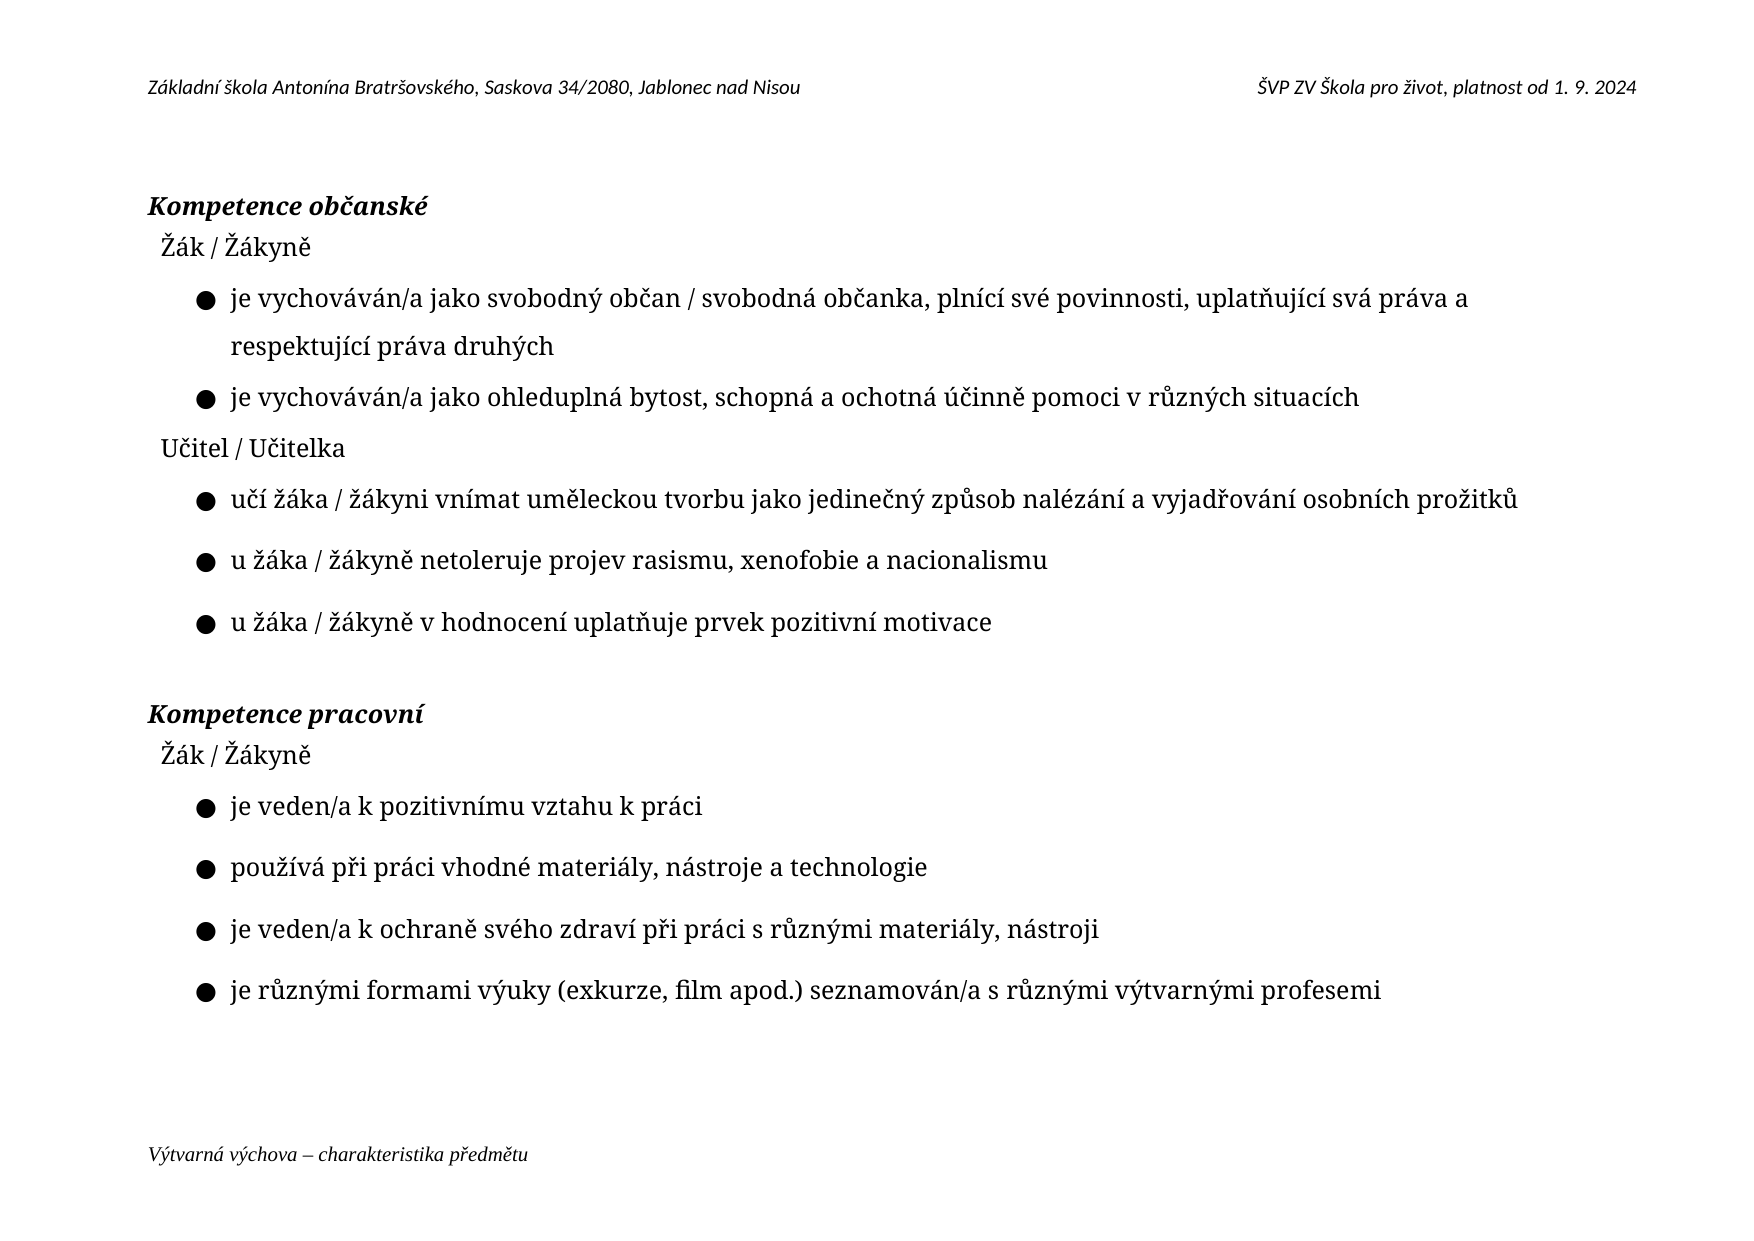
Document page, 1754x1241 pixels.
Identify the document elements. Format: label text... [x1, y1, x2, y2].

list je vychováván/a jako ohleduplná bytost, schopná a ochotná účinně pomoci v různých situacích [195, 369, 1606, 420]
list u žáka / žákyně netoleruje projev rasismu, xenofobie a nacionalismu [195, 533, 1606, 584]
list používá při práci vhodné materiály, nástroje a technologie [195, 840, 1606, 891]
text Učitel / Učitelka [148, 431, 1606, 464]
list je různými formami výuky (exkurze, film apod.) seznamován/a s různými výtvarnými profesemi [195, 963, 1606, 1014]
list u žáka / žákyně v hodnocení uplatňuje prvek pozitivní motivace [195, 594, 1606, 646]
list učí žáka / žákyni vnímat uměleckou tvorbu jako jedinečný způsob nalézání a vyjadřování osobních prožitků [195, 471, 1606, 523]
text Kompetence občanské [148, 188, 1606, 223]
list je veden/a k pozitivnímu vztahu k práci [195, 778, 1606, 829]
text Žák / Žákyně [148, 229, 1606, 263]
text Žák / Žákyně [148, 737, 1606, 771]
list je veden/a k ochraně svého zdraví při práci s různými materiály, nástroji [195, 901, 1606, 952]
text Kompetence pracovní [148, 697, 1606, 731]
list je vychováván/a jako svobodný občan / svobodná občanka, plnící své povinnosti, uplatňující svá práva a respektující práva druhých [195, 270, 1606, 362]
